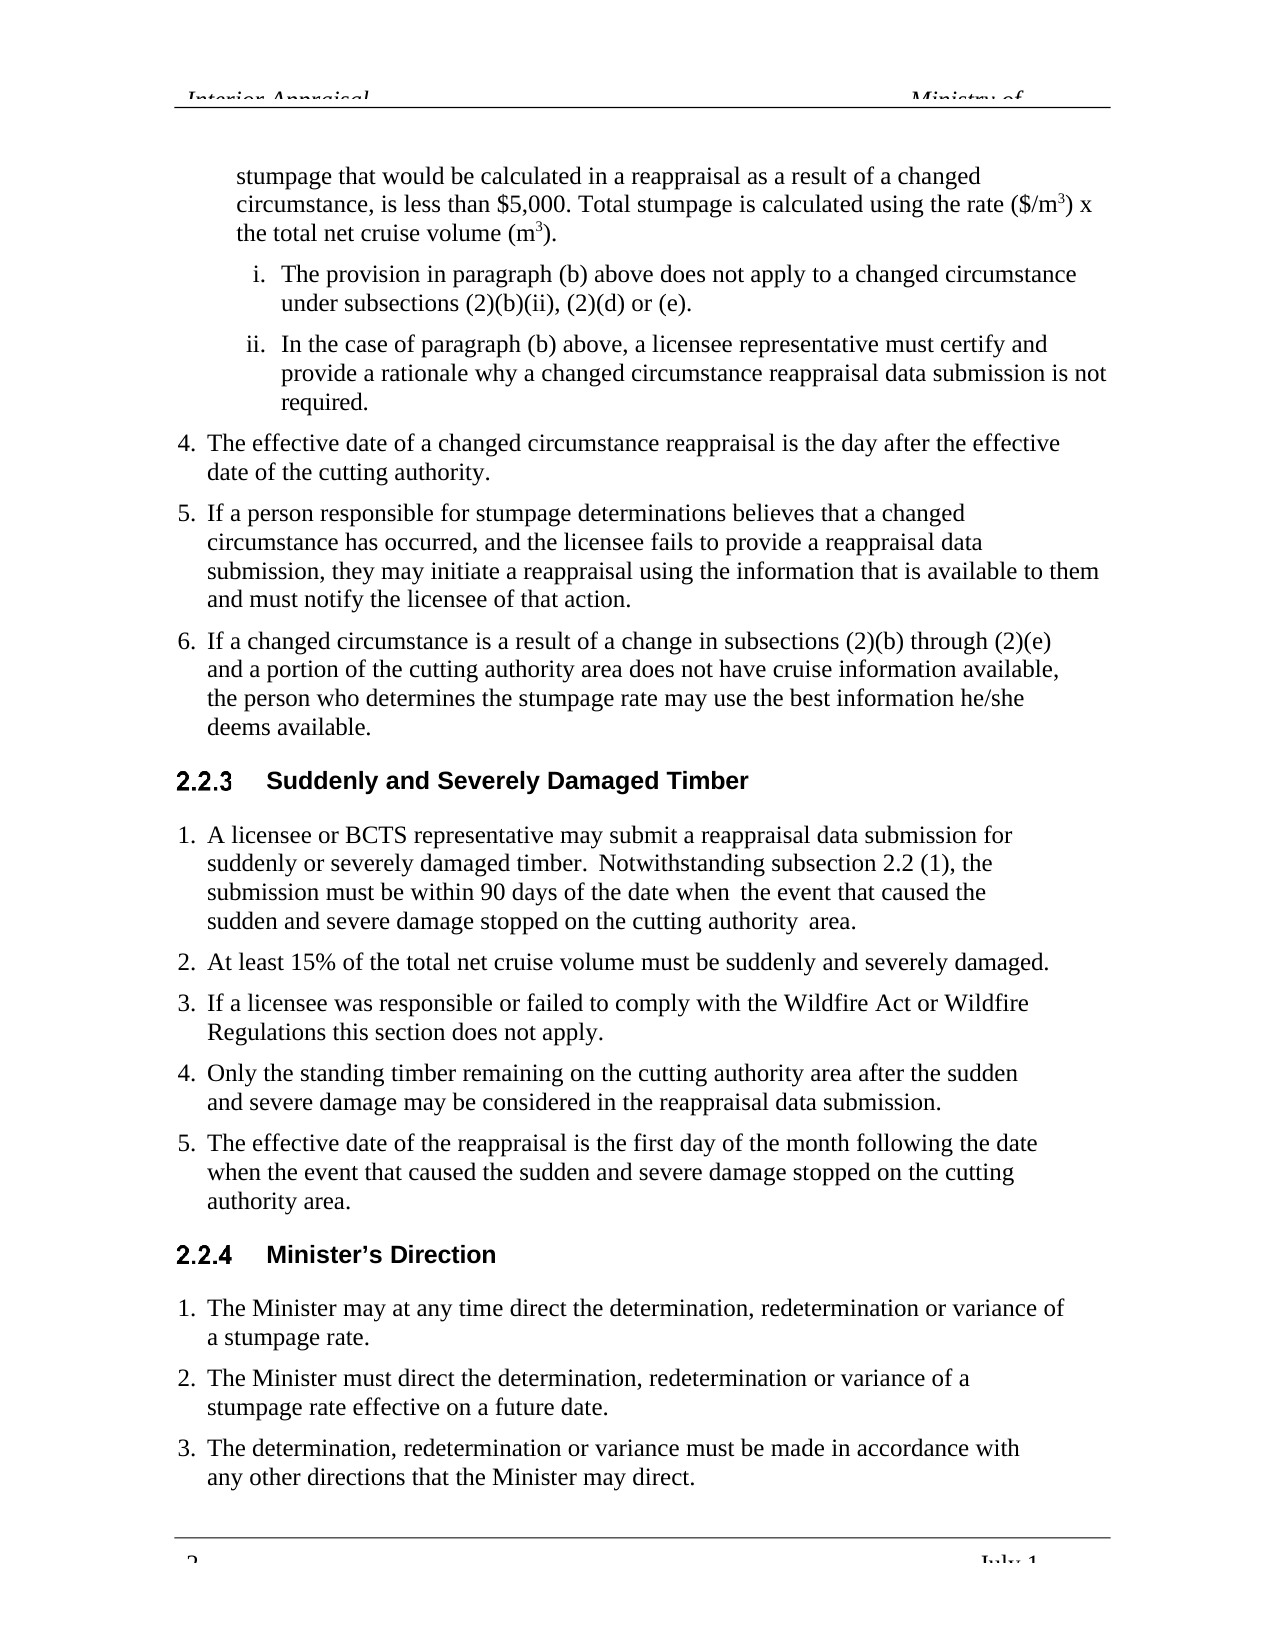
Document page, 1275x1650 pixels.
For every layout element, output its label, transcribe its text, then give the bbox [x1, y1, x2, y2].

list The Minister may at any time direct the determination, redetermination or variance of a stumpage rate. [177, 1293, 1076, 1351]
picture [176, 771, 232, 791]
list At least 15% of the total net cruise volume must be suddenly and severely damaged. [177, 947, 1194, 976]
list In the case of paragraph (b) above, a licensee representative must certify and provide a rationale why a changed circumstance reappraisal data submission is not required. [246, 329, 1107, 416]
list A licensee or BCTS representative may submit a reappraisal data submission for suddenly or severely damaged timber. Notwithstanding subsection 2.2 (1), the submission must be within 90 days of the date when the event that caused the sudden and severe damage stopped on the cutting authority area. [177, 820, 1061, 935]
list The provision in paragraph (b) above does not apply to a changed circumstance under subsections (2)(b)(ii), (2)(d) or (e). [253, 259, 1077, 317]
list If a person responsible for stumpage determinations believes that a changed circumstance has occurred, and the licensee fails to provide a reappraisal data submission, they may initiate a reappraisal using the information that is available to them and must notify the licensee of that action. [177, 498, 1103, 613]
text Suddenly and Severely Damaged Timber [266, 766, 1194, 795]
list The effective date of the reappraisal is the first day of the month following the date when the event that caused the sudden and severe damage stopped on the cutting authority area. [177, 1128, 1096, 1215]
text stumpage that would be calculated in a reappraisal as a result of a changed circumstance, is less than $5,000. Total stumpage is calculated using the rate ($/m3) x the total net cruise volume (m3). [236, 161, 1096, 247]
list The determination, redetermination or variance must be made in accordance with any other directions that the Minister may direct. [177, 1433, 1054, 1491]
picture [176, 1245, 232, 1264]
list If a licensee was responsible or failed to comply with the Wildfire Act or Wildfire Regulations this section does not apply. [177, 988, 1029, 1046]
text Minister’s Direction [266, 1240, 1194, 1269]
list The Minister must direct the determination, redetermination or variance of a stumpage rate effective on a future date. [177, 1363, 1073, 1421]
list The effective date of a changed circumstance reappraisal is the day after the effective date of the cutting authority. [177, 428, 1060, 486]
list Only the standing timber remaining on the cutting authority area after the sudden and severe damage may be considered in the reappraisal data submission. [177, 1058, 1060, 1116]
list If a changed circumstance is a result of a change in subsections (2)(b) through (2)(e) and a portion of the cutting authority area does not have cruise information available, the person who determines the stumpage rate may use the best information he/she deems available. [177, 626, 1093, 741]
